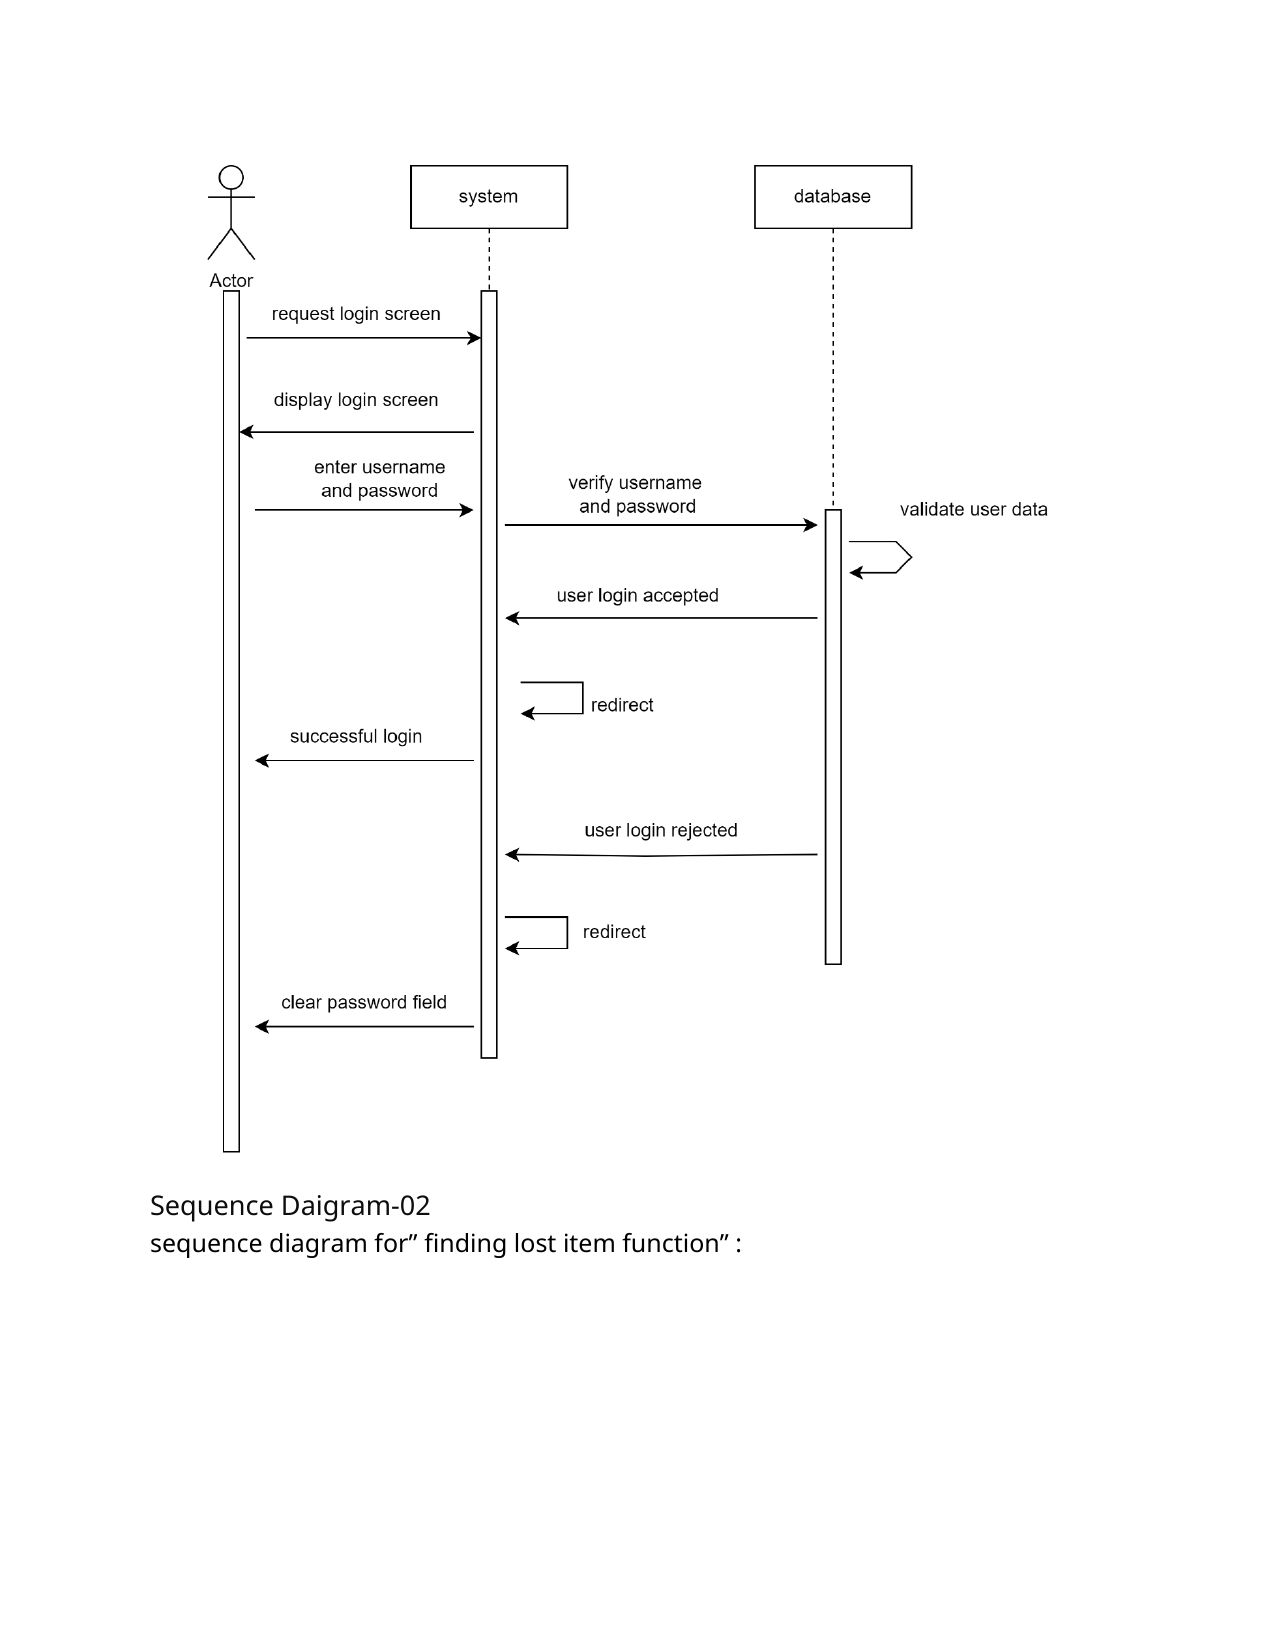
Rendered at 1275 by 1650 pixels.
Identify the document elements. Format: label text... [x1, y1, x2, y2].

picture [191, 150, 1084, 1168]
text sequence diagram for” finding lost item function” : [150, 1226, 1125, 1260]
subtitle Sequence Daigram-02 [150, 1186, 1125, 1223]
